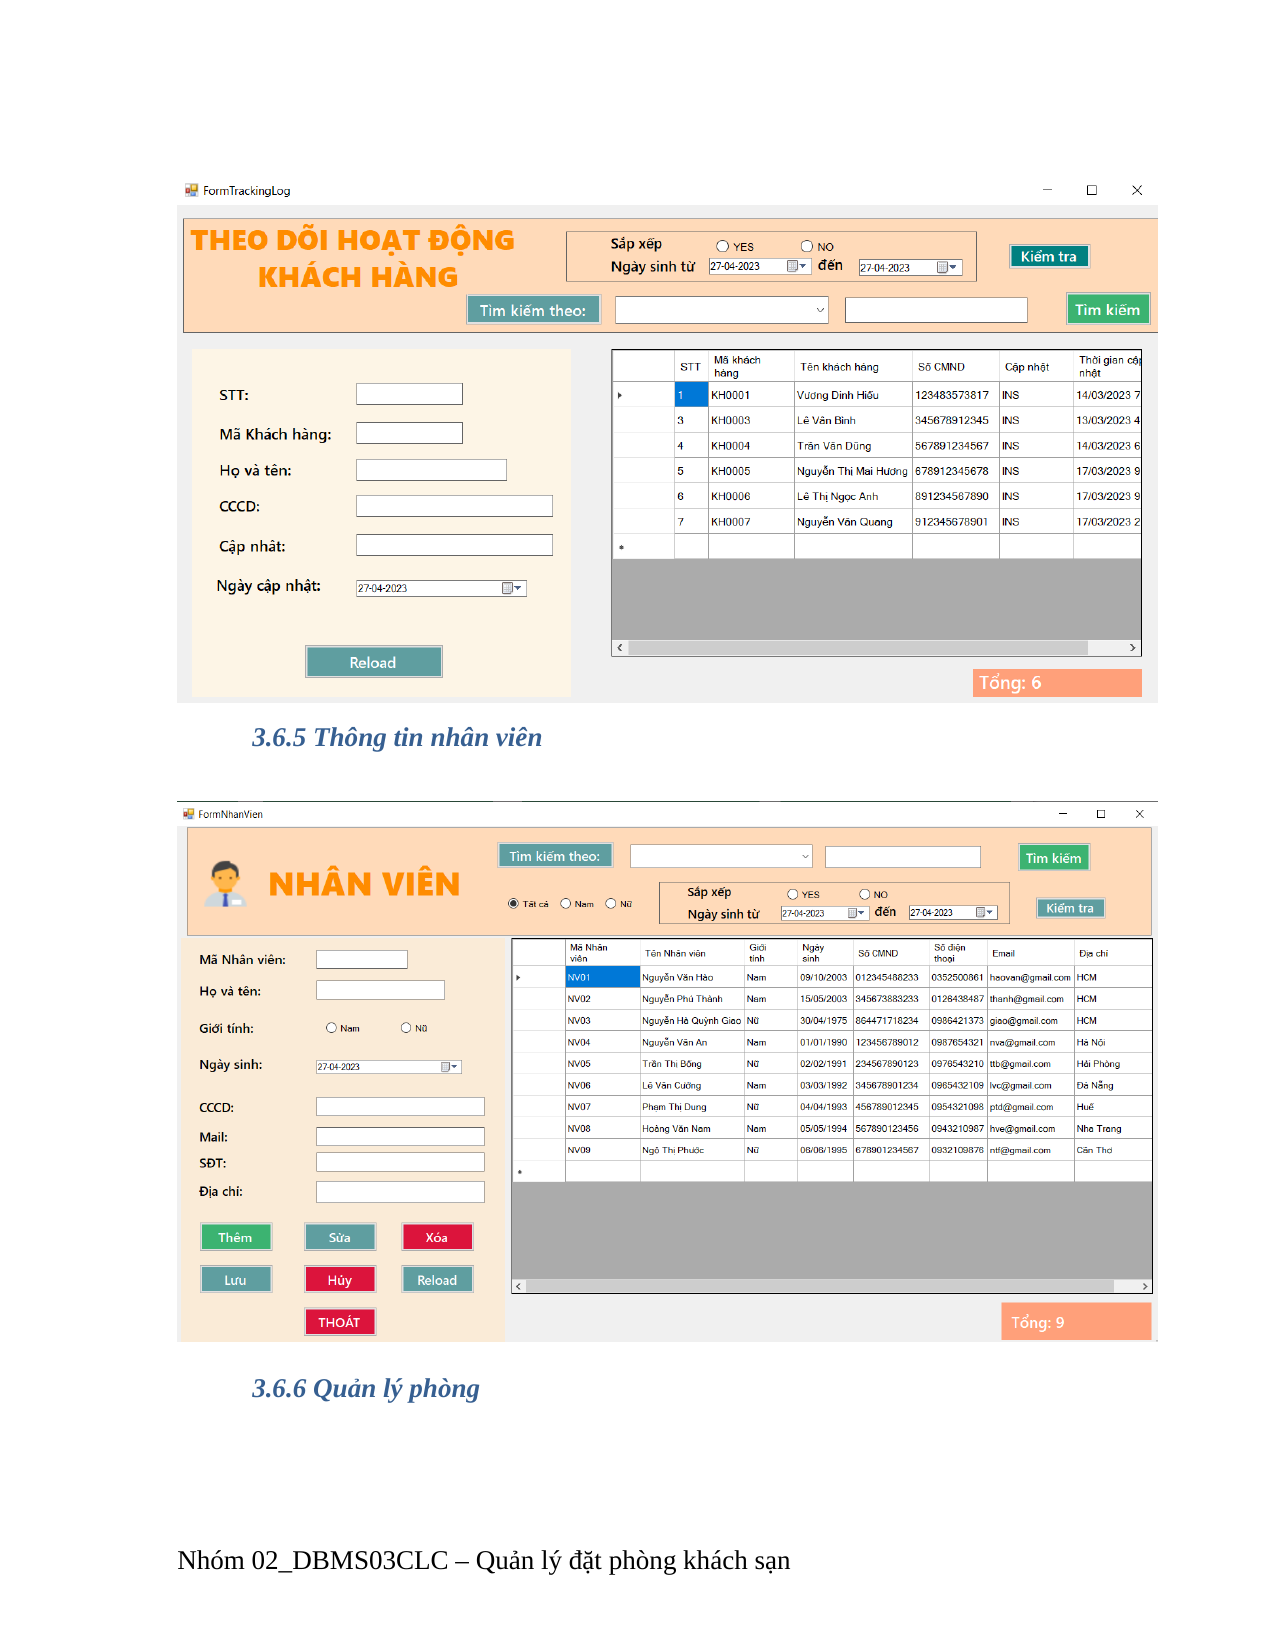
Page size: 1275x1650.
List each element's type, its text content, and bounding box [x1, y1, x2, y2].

subtitle 3.6.5 Thông tin nhân viên [177, 721, 1158, 752]
picture [177, 801, 1158, 1342]
picture [177, 177, 1158, 703]
subtitle 3.6.6 Quản lý phòng [177, 1373, 1158, 1404]
